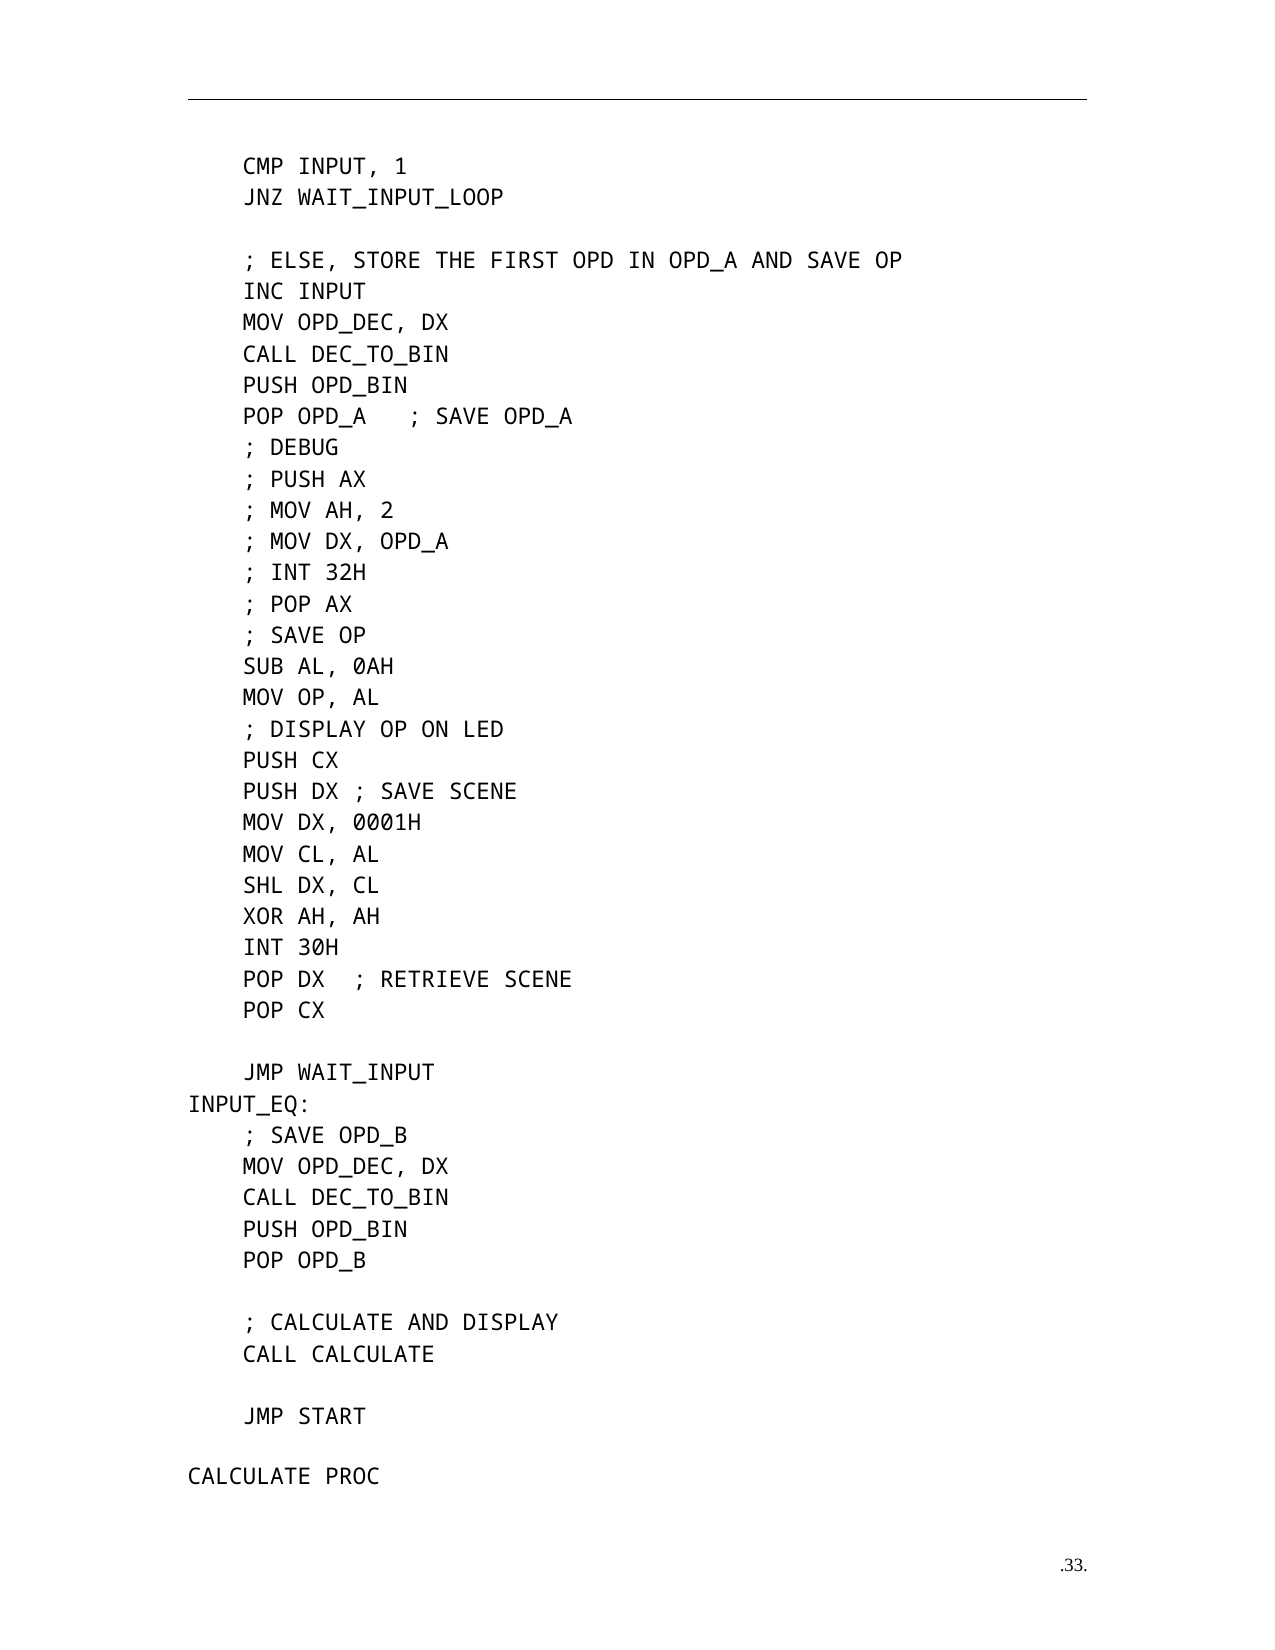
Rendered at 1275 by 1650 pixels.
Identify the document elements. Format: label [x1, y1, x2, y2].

text [187, 150, 1087, 1491]
